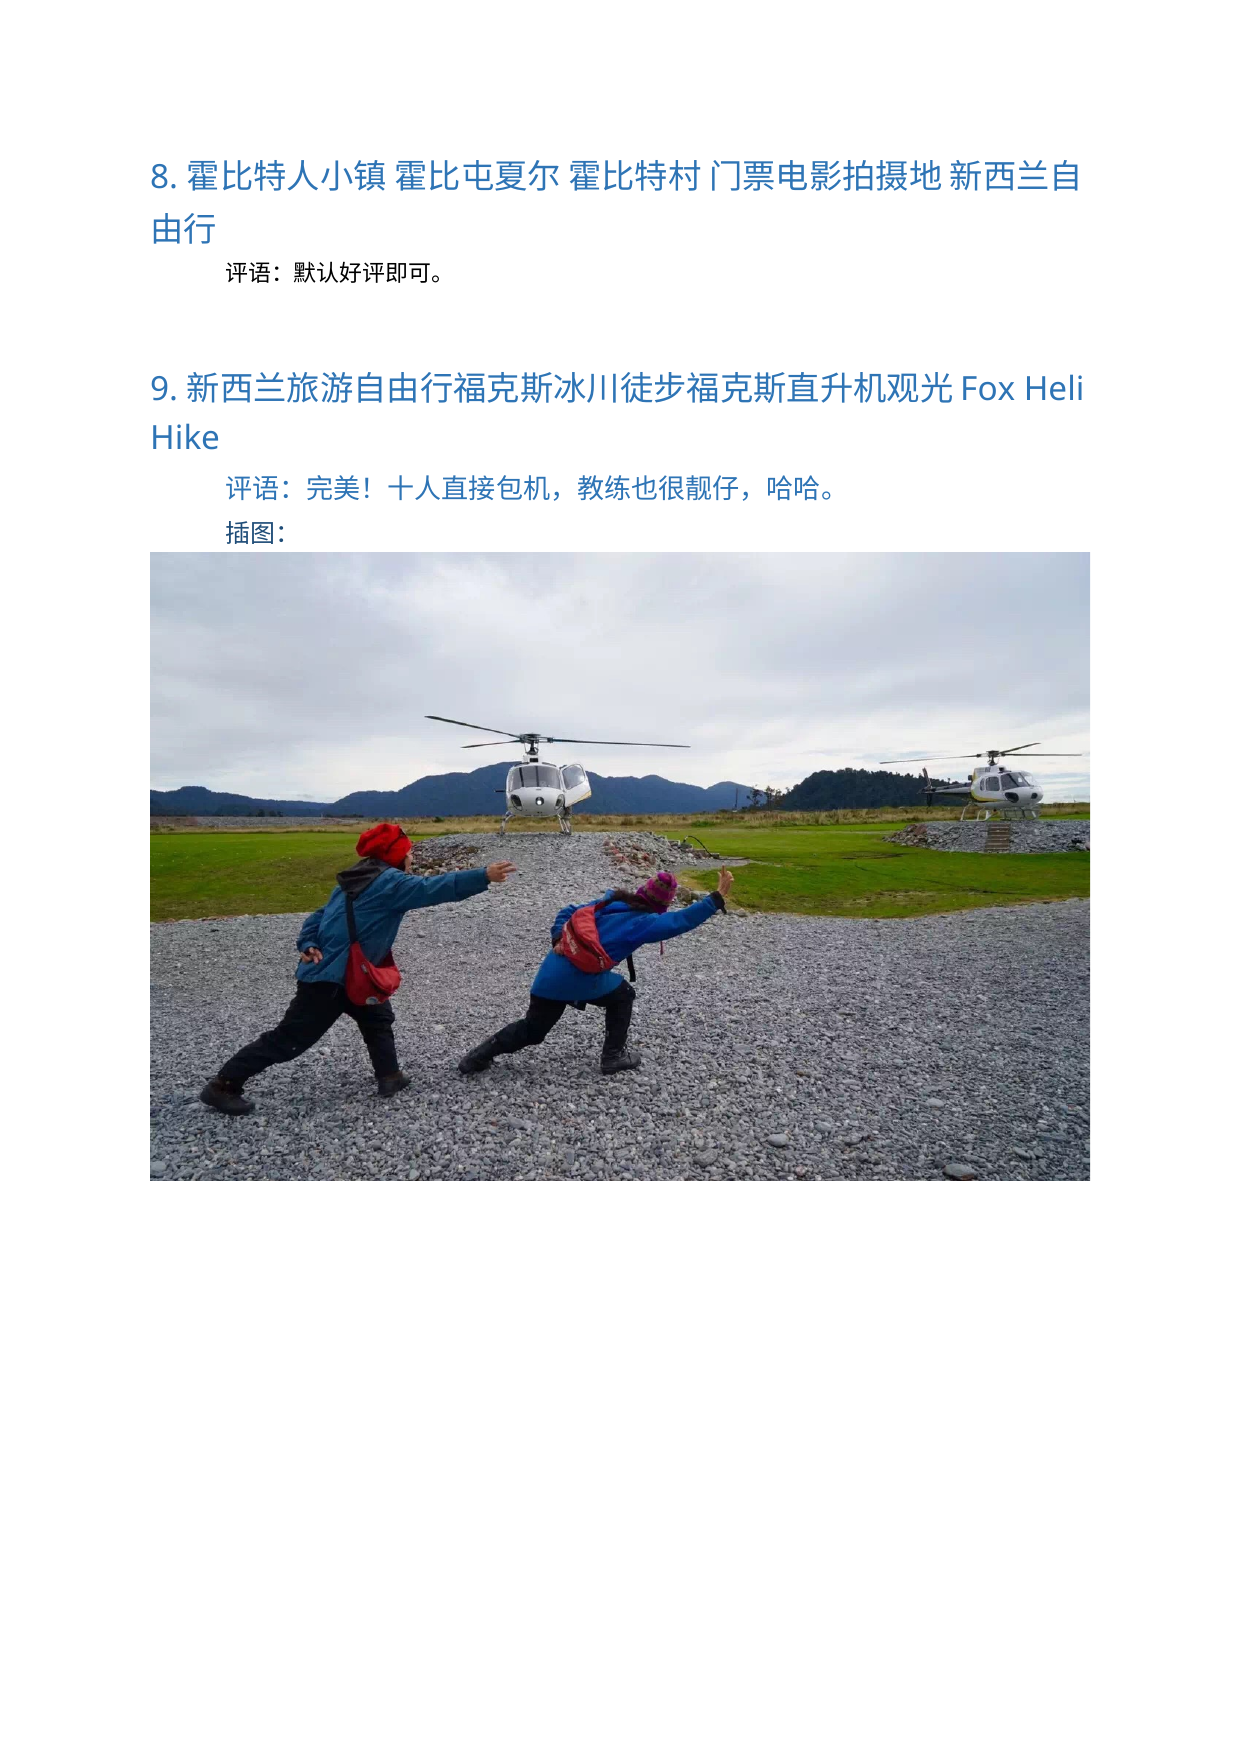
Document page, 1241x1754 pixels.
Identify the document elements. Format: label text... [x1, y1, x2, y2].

text 评语：默认好评即可。 [150, 254, 1090, 288]
subtitle 8. 霍比特人小镇 霍比屯夏尔 霍比特村 门票电影拍摄地 新西兰自由行 [150, 150, 1090, 251]
subtitle 评语：完美！十人直接包机，教练也很靓仔，哈哈。 [150, 467, 1090, 506]
subtitle 9. 新西兰旅游自由行福克斯冰川徒步福克斯直升机观光Fox Heli Hike [150, 362, 1090, 459]
subtitle 插图： [150, 514, 1090, 552]
picture [150, 552, 1091, 1181]
